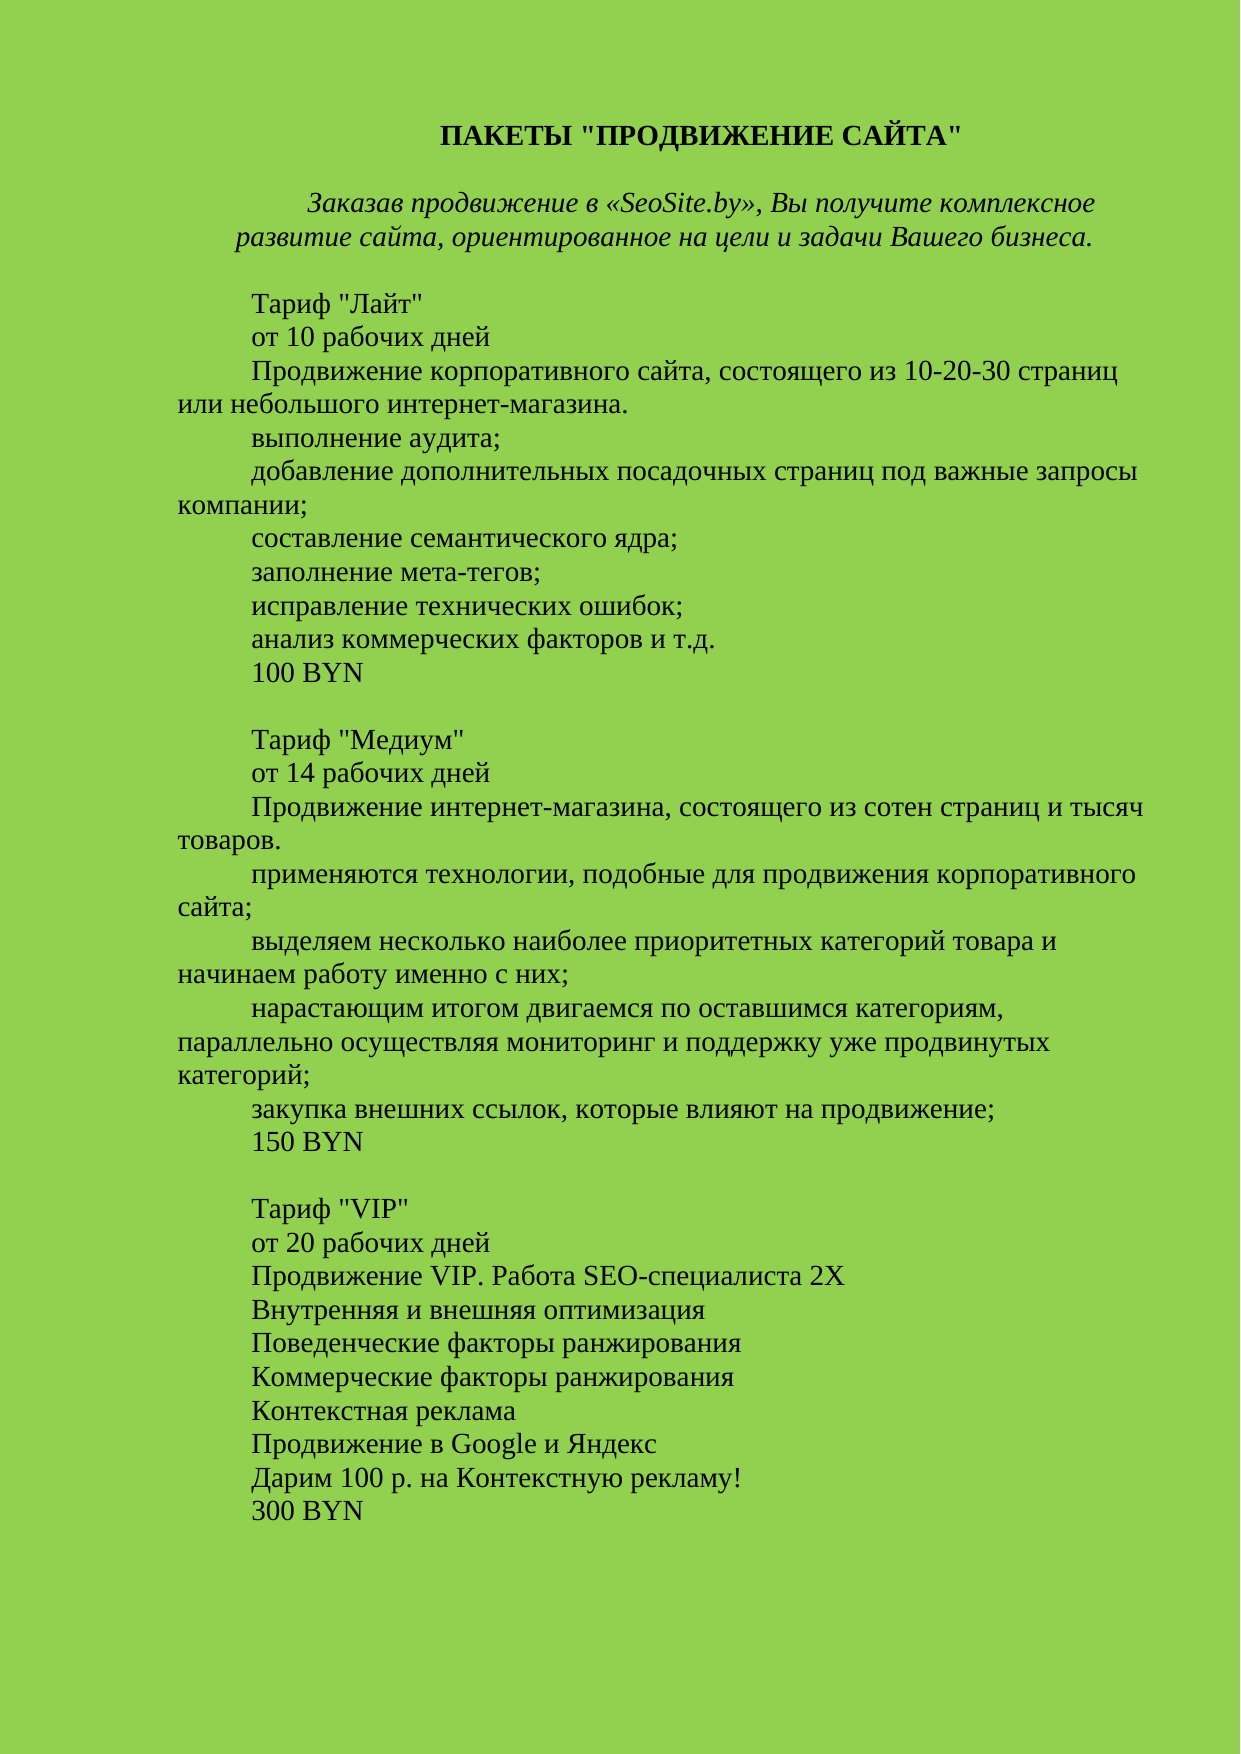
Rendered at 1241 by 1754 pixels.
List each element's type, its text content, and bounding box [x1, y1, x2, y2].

text Внутренняя и внешняя оптимизация [177, 1292, 1152, 1326]
text составление семантического ядра; [177, 521, 1152, 554]
text Продвижение VIP. Работа SEO-специалиста 2Х [177, 1258, 1152, 1292]
text Коммерческие факторы ранжирования [177, 1359, 1152, 1393]
text Тариф "Лайт" [177, 286, 1152, 319]
text Продвижение в Google и Яндекс [177, 1426, 1152, 1460]
text 100 BYN [177, 655, 1152, 688]
text 300 BYN [177, 1493, 1152, 1527]
text Дарим 100 р. на Контекстную рекламу! [177, 1460, 1152, 1493]
text заполнение мета-тегов; [177, 554, 1152, 588]
text Тариф "VIP" [177, 1191, 1152, 1225]
text выделяем несколько наиболее приоритетных категорий товара и начинаем работу именно с них; [177, 923, 1152, 990]
text Тариф "Медиум" [177, 722, 1152, 755]
text ПАКЕТЫ "ПРОДВИЖЕНИЕ САЙТА" [177, 118, 1152, 152]
text анализ коммерческих факторов и т.д. [177, 621, 1152, 655]
text от 14 рабочих дней [177, 755, 1152, 789]
text закупка внешних ссылок, которые влияют на продвижение; [177, 1091, 1152, 1124]
text добавление дополнительных посадочных страниц под важные запросы компании; [177, 453, 1152, 521]
text Заказав продвижение в «SeoSite.by», Вы получите комплексное развитие сайта, ориентированное на цели и задачи Вашего бизнеса. [177, 185, 1152, 252]
text Продвижение корпоративного сайта, состоящего из 10-20-30 страниц или небольшого интернет-магазина. [177, 353, 1152, 420]
text применяются технологии, подобные для продвижения корпоративного сайта; [177, 856, 1152, 923]
text выполнение аудита; [177, 420, 1152, 453]
text Контекстная реклама [177, 1393, 1152, 1426]
text 150 BYN [177, 1124, 1152, 1158]
text от 10 рабочих дней [177, 319, 1152, 353]
text от 20 рабочих дней [177, 1225, 1152, 1258]
text Поведенческие факторы ранжирования [177, 1326, 1152, 1359]
text исправление технических ошибок; [177, 588, 1152, 621]
text Продвижение интернет-магазина, состоящего из сотен страниц и тысяч товаров. [177, 789, 1152, 856]
text нарастающим итогом двигаемся по оставшимся категориям, параллельно осуществляя мониторинг и поддержку уже продвинутых категорий; [177, 990, 1152, 1091]
